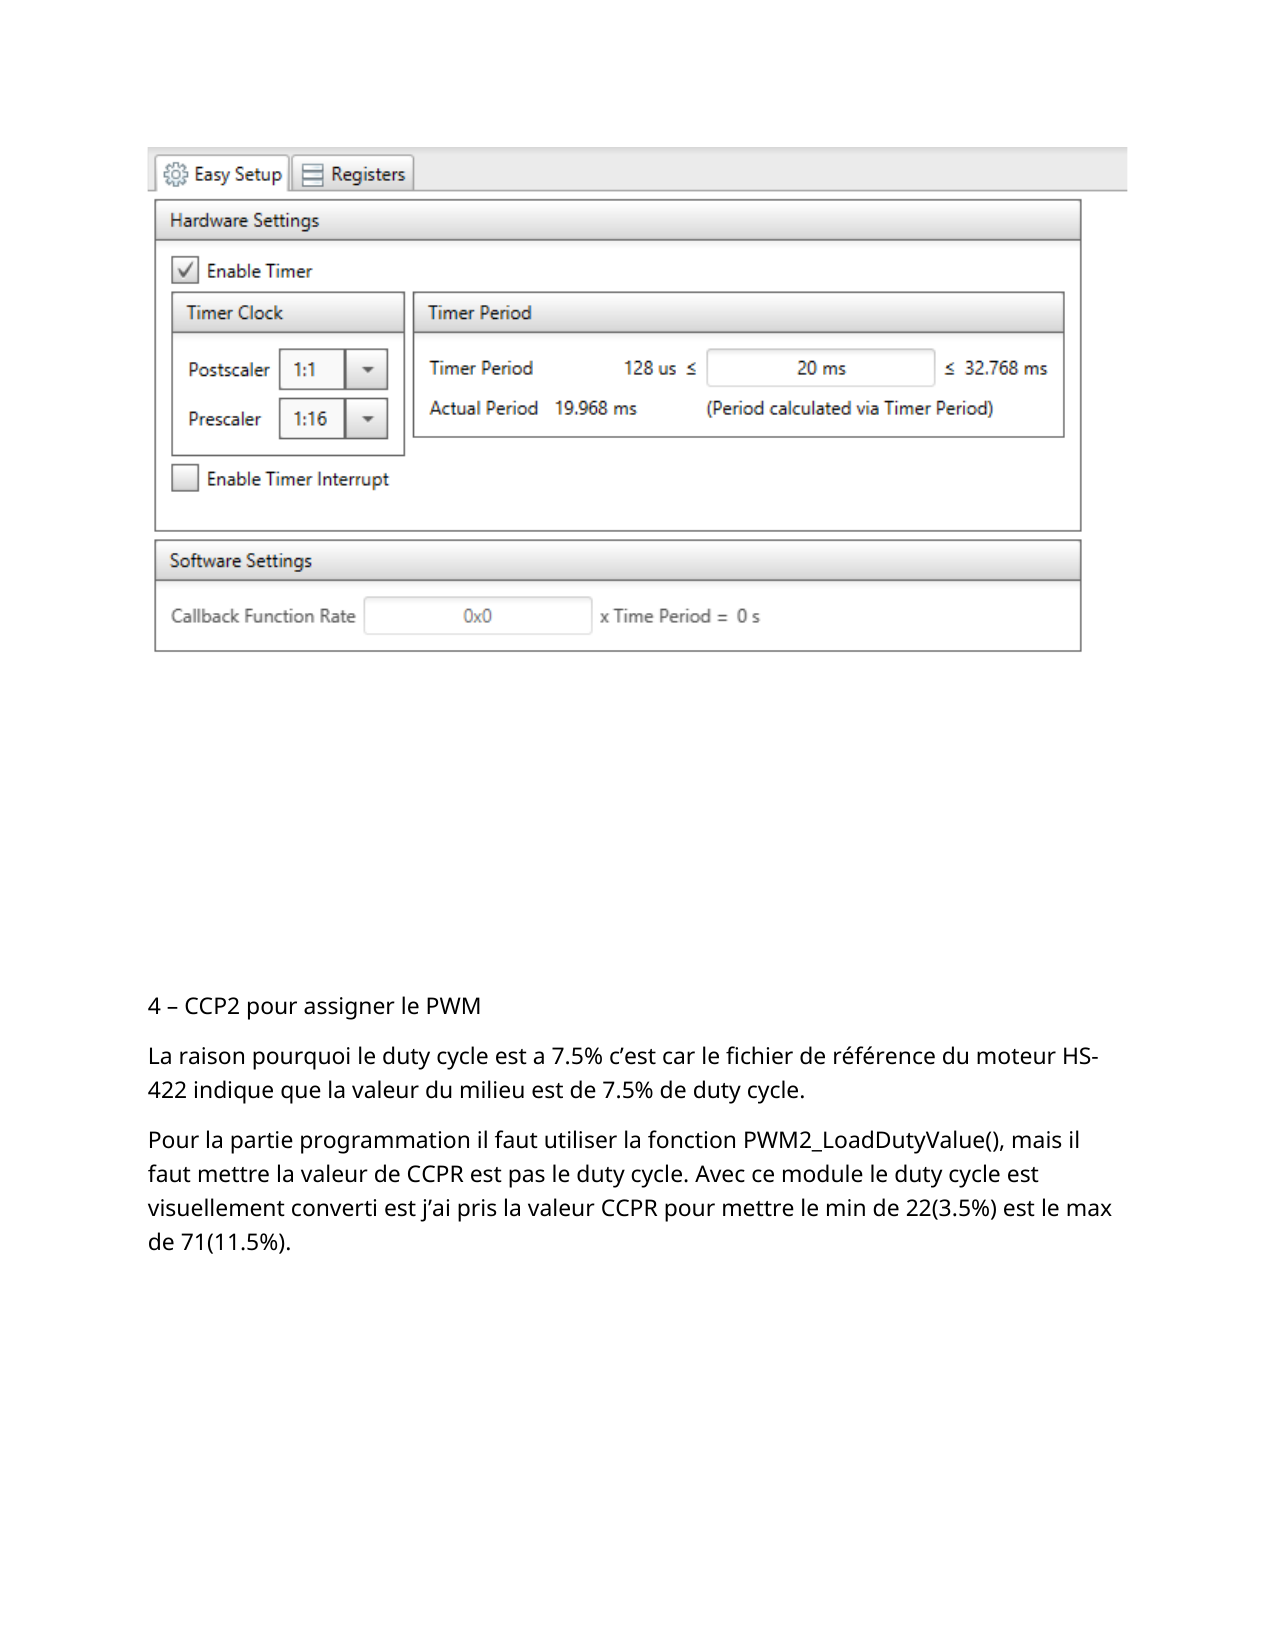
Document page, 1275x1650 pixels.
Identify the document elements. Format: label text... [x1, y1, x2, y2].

picture [147, 147, 1128, 669]
text 4 – CCP2 pour assigner le PWM [148, 990, 1127, 1021]
text La raison pourquoi le duty cycle est a 7.5% c’est car le fichier de référence du moteur HS-422 indique que la valeur du milieu est de 7.5% de duty cycle. [148, 1040, 1127, 1105]
text Pour la partie programmation il faut utiliser la fonction PWM2_LoadDutyValue(), mais il faut mettre la valeur de CCPR est pas le duty cycle. Avec ce module le duty cycle est visuellement converti est j’ai pris la valeur CCPR pour mettre le min de 22(3.5%) est le max de 71(11.5%). [148, 1124, 1127, 1257]
